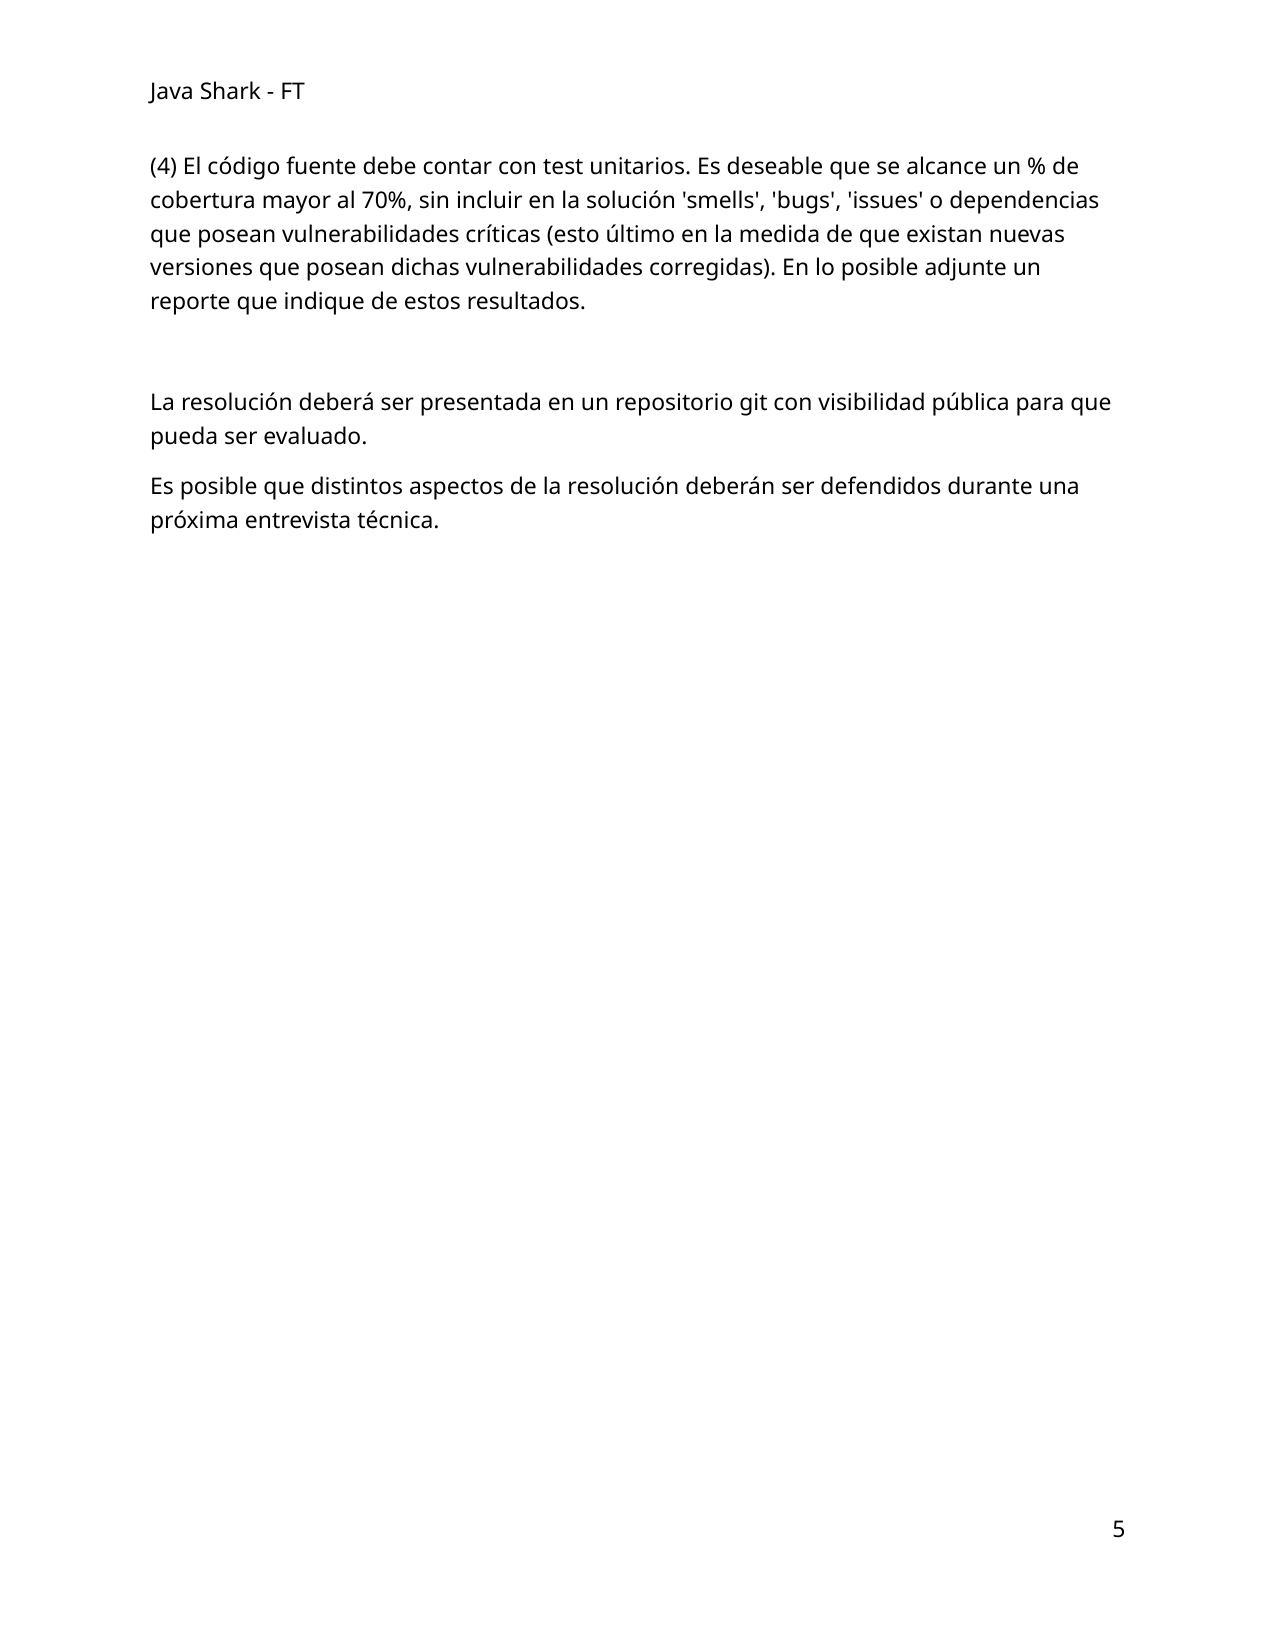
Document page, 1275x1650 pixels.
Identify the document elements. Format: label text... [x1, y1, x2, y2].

text Es posible que distintos aspectos de la resolución deberán ser defendidos durante una próxima entrevista técnica. [150, 470, 1125, 535]
text La resolución deberá ser presentada en un repositorio git con visibilidad pública para que pueda ser evaluado. [150, 386, 1125, 451]
text (4) El código fuente debe contar con test unitarios. Es deseable que se alcance un % de cobertura mayor al 70%, sin incluir en la solución 'smells', 'bugs', 'issues' o dependencias que posean vulnerabilidades críticas (esto último en la medida de que existan nuevas versiones que posean dichas vulnerabilidades corregidas). En lo posible adjunte un reporte que indique de estos resultados. [150, 150, 1125, 316]
